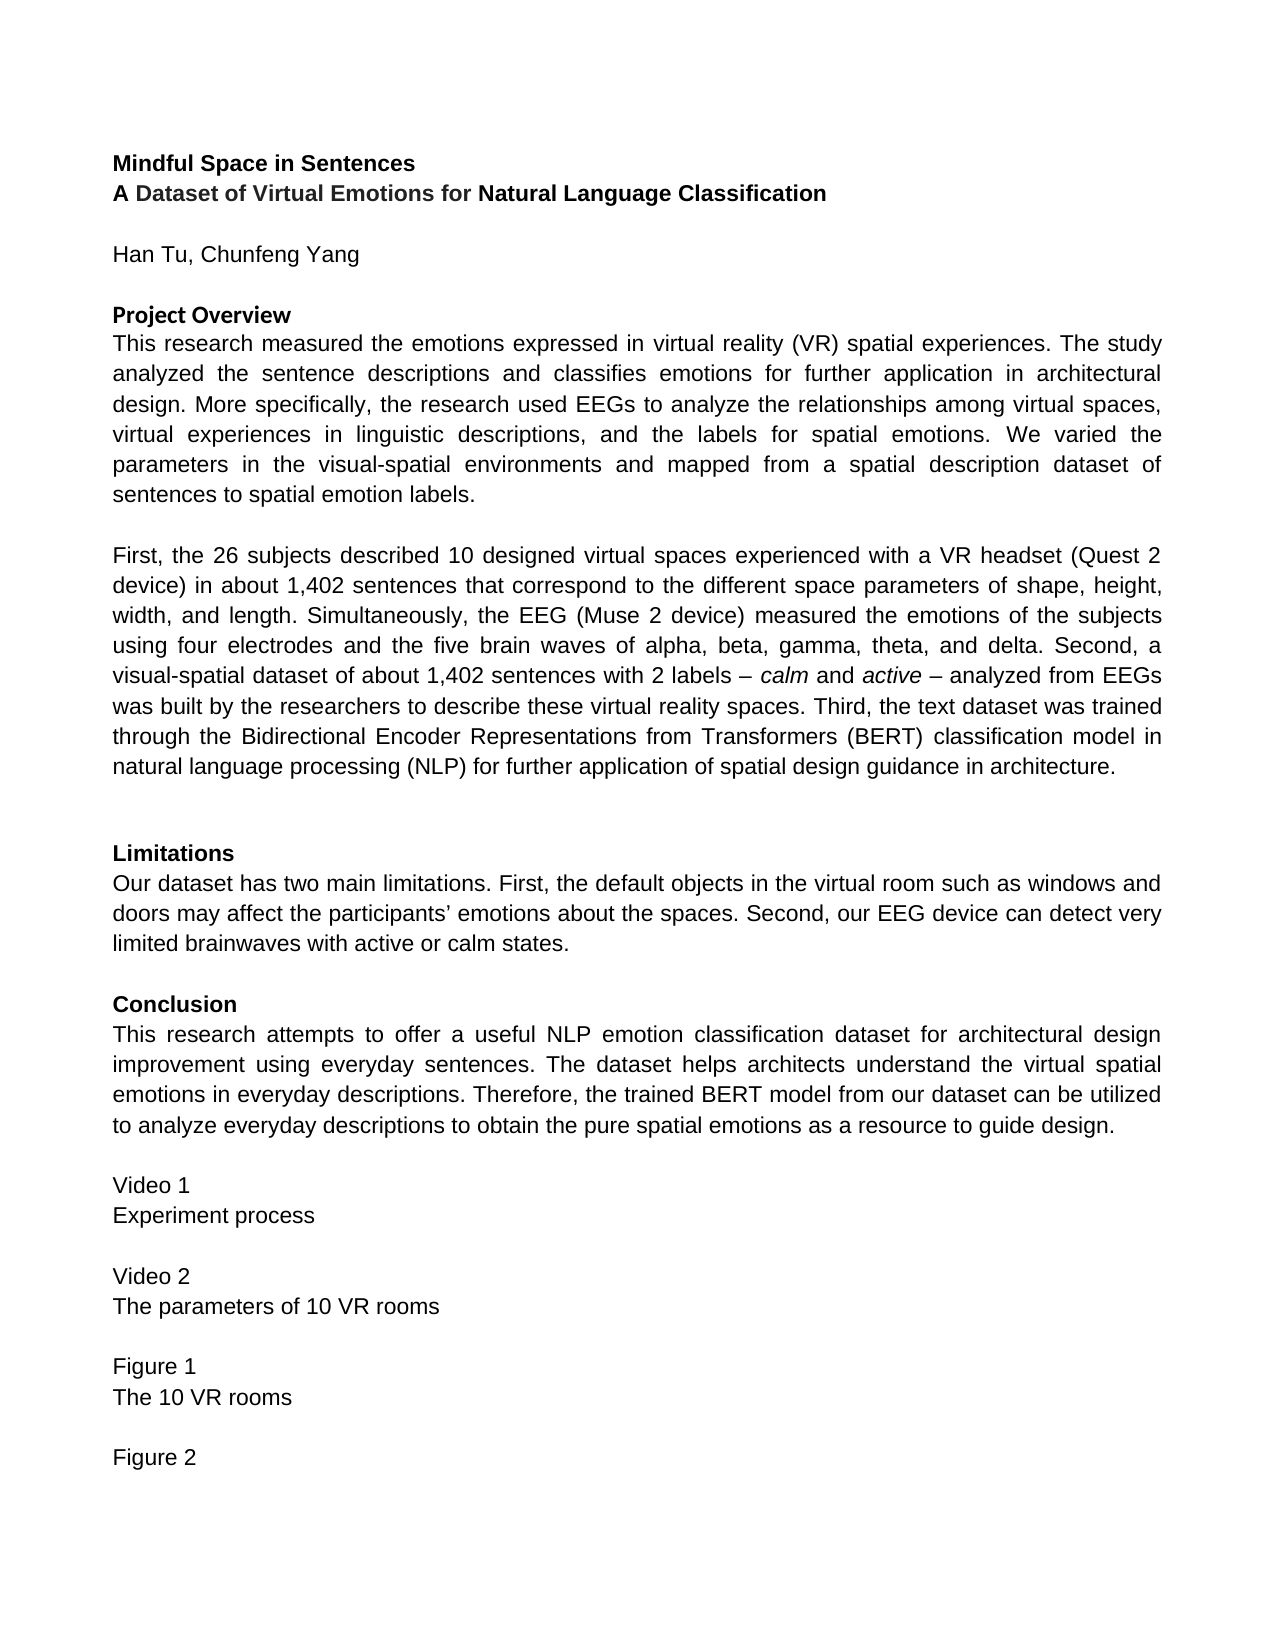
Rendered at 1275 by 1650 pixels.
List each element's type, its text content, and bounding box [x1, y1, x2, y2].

text Han Tu, Chunfeng Yang [112, 241, 1162, 267]
text The parameters of 10 VR rooms [112, 1293, 1162, 1319]
text Project Overview [112, 299, 1162, 330]
text First, the 26 subjects described 10 designed virtual spaces experienced with a VR headset (Quest 2 device) in about 1,402 sentences that correspond to the different space parameters of shape, height, width, and length. Simultaneously, the EEG (Muse 2 device) measured the emotions of the subjects using four electrodes and the five brain waves of alpha, beta, gamma, theta, and delta. Second, a visual-spatial dataset of about 1,402 sentences with 2 labels – calm and active – analyzed from EEGs was built by the researchers to describe these virtual reality spaces. Third, the text dataset was trained through the Bidirectional Encoder Representations from Transformers (BERT) classification model in natural language processing (NLP) for further application of spatial design guidance in architecture. [112, 542, 1162, 779]
text Figure 1 [112, 1353, 1162, 1380]
text This research measured the emotions expressed in virtual reality (VR) spatial experiences. The study analyzed the sentence descriptions and classifies emotions for further application in architectural design. More specifically, the research used EEGs to analyze the relationships among virtual spaces, virtual experiences in linguistic descriptions, and the labels for spatial emotions. We varied the parameters in the visual-spatial environments and mapped from a spatial description dataset of sentences to spatial emotion labels. [112, 330, 1162, 507]
text Video 1 [112, 1172, 1162, 1198]
text Figure 2 [112, 1444, 1162, 1470]
text Our dataset has two main limitations. First, the default objects in the virtual room such as windows and doors may affect the participants’ emotions about the spaces. Second, our EEG device can detect very limited brainwaves with active or calm states. [112, 870, 1162, 957]
text Conclusion [112, 991, 1162, 1017]
text Mindful Space in Sentences [112, 150, 1162, 176]
text This research attempts to offer a useful NLP emotion classification dataset for architectural design improvement using everyday sentences. The dataset helps architects understand the virtual spatial emotions in everyday descriptions. Therefore, the trained BERT model from our dataset can be utilized to analyze everyday descriptions to obtain the pure spatial emotions as a resource to guide design. [112, 1021, 1162, 1138]
text Experiment process [112, 1202, 1162, 1229]
text A Dataset of Virtual Emotions for Natural Language Classification [112, 180, 1162, 207]
text The 10 VR rooms [112, 1383, 1162, 1410]
text Limitations [112, 840, 1162, 866]
text Video 2 [112, 1263, 1162, 1289]
